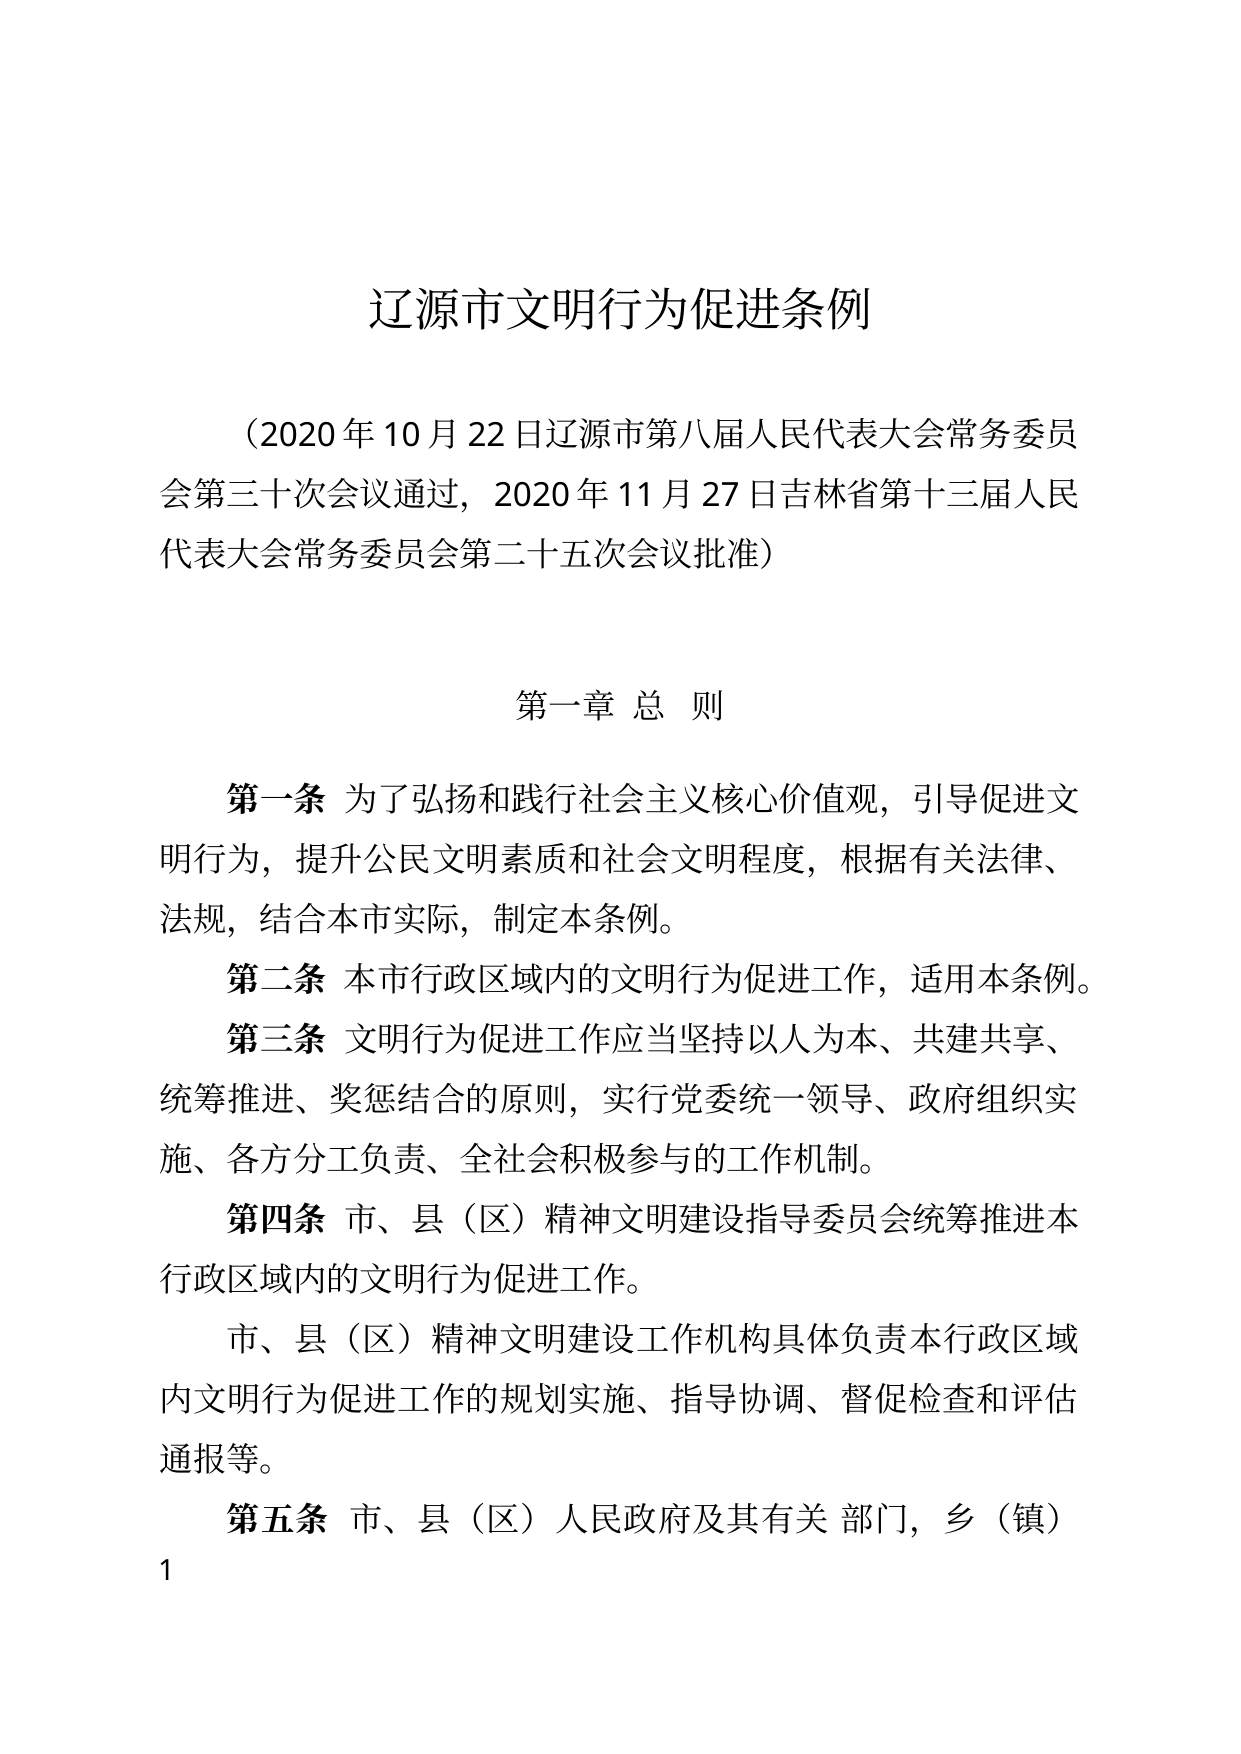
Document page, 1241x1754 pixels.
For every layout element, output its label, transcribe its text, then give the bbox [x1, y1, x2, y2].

text 第二条 本市行政区域内的文明行为促进工作，适用本条例。 [159, 943, 1081, 1003]
text 第三条 文明行为促进工作应当坚持以人为本、共建共享、统筹推进、奖惩结合的原则，实行党委统一领导、政府组织实施、各方分工负责、全社会积极参与的工作机制。 [159, 1003, 1081, 1183]
text （2020年10月22日辽源市第八届人民代表大会常务委员会第三十次会议通过，2020年11月27日吉林省第十三届人民代表大会常务委员会第二十五次会议批准） [159, 398, 1081, 578]
text 第四条 市、县（区）精神文明建设指导委员会统筹推进本行政区域内的文明行为促进工作。 [159, 1183, 1081, 1303]
text 市、县（区）精神文明建设工作机构具体负责本行政区域内文明行为促进工作的规划实施、指导协调、督促检查和评估通报等。 [159, 1303, 1081, 1483]
text 第一章 总 则 [159, 671, 1081, 731]
text 辽源市文明行为促进条例 [159, 278, 1081, 338]
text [159, 1483, 1081, 1543]
text 第一条 为了弘扬和践行社会主义核心价值观，引导促进文明行为，提升公民文明素质和社会文明程度，根据有关法律、法规，结合本市实际，制定本条例。 [159, 763, 1081, 943]
